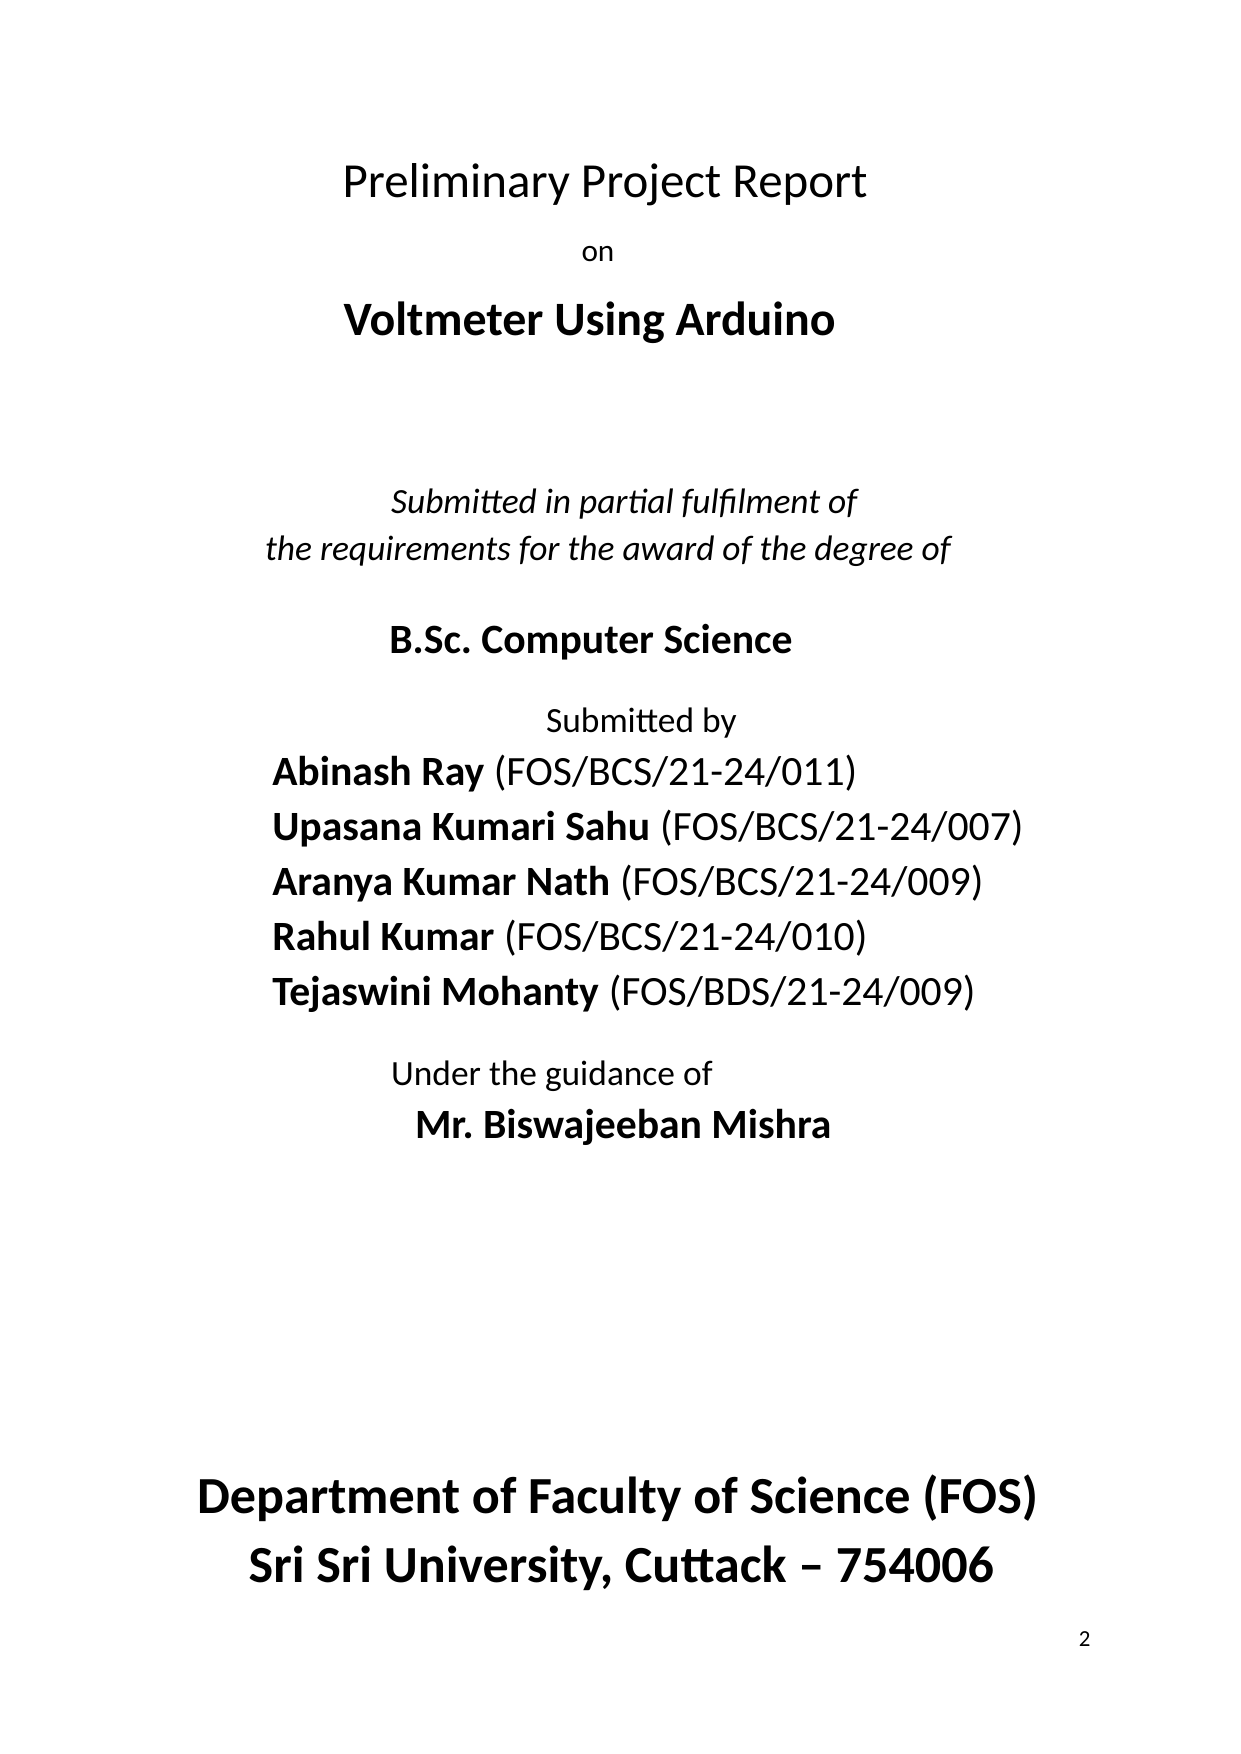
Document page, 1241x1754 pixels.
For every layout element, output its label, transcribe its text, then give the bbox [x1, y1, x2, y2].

text Under the guidance of [150, 1051, 1090, 1094]
text the requirements for the award of the degree of [150, 526, 1090, 569]
text Aranya Kumar Nath (FOS/BCS/21-24/009) [150, 855, 1090, 906]
text Sri Sri University, Cuttack – 754006 [150, 1531, 1090, 1595]
text Voltmeter Using Arduino [150, 289, 1090, 347]
text Department of Faculty of Science (FOS) [150, 1463, 1090, 1526]
text Abinash Ray (FOS/BCS/21-24/011) [150, 745, 1090, 796]
text Mr. Biswajeeban Mishra [225, 1098, 1090, 1149]
text Submitted in partial fulfilment of [150, 479, 1090, 522]
text Upasana Kumari Sahu (FOS/BCS/21-24/007) [150, 800, 1090, 851]
text Rahul Kumar (FOS/BCS/21-24/010) [150, 910, 1090, 961]
text B.Sc. Computer Science [150, 613, 1090, 664]
text Tejaswini Mohanty (FOS/BDS/21-24/009) [150, 965, 1090, 1016]
text Submitted by [375, 698, 1090, 742]
text on [450, 231, 1090, 269]
text Preliminary Project Report [150, 150, 1090, 210]
